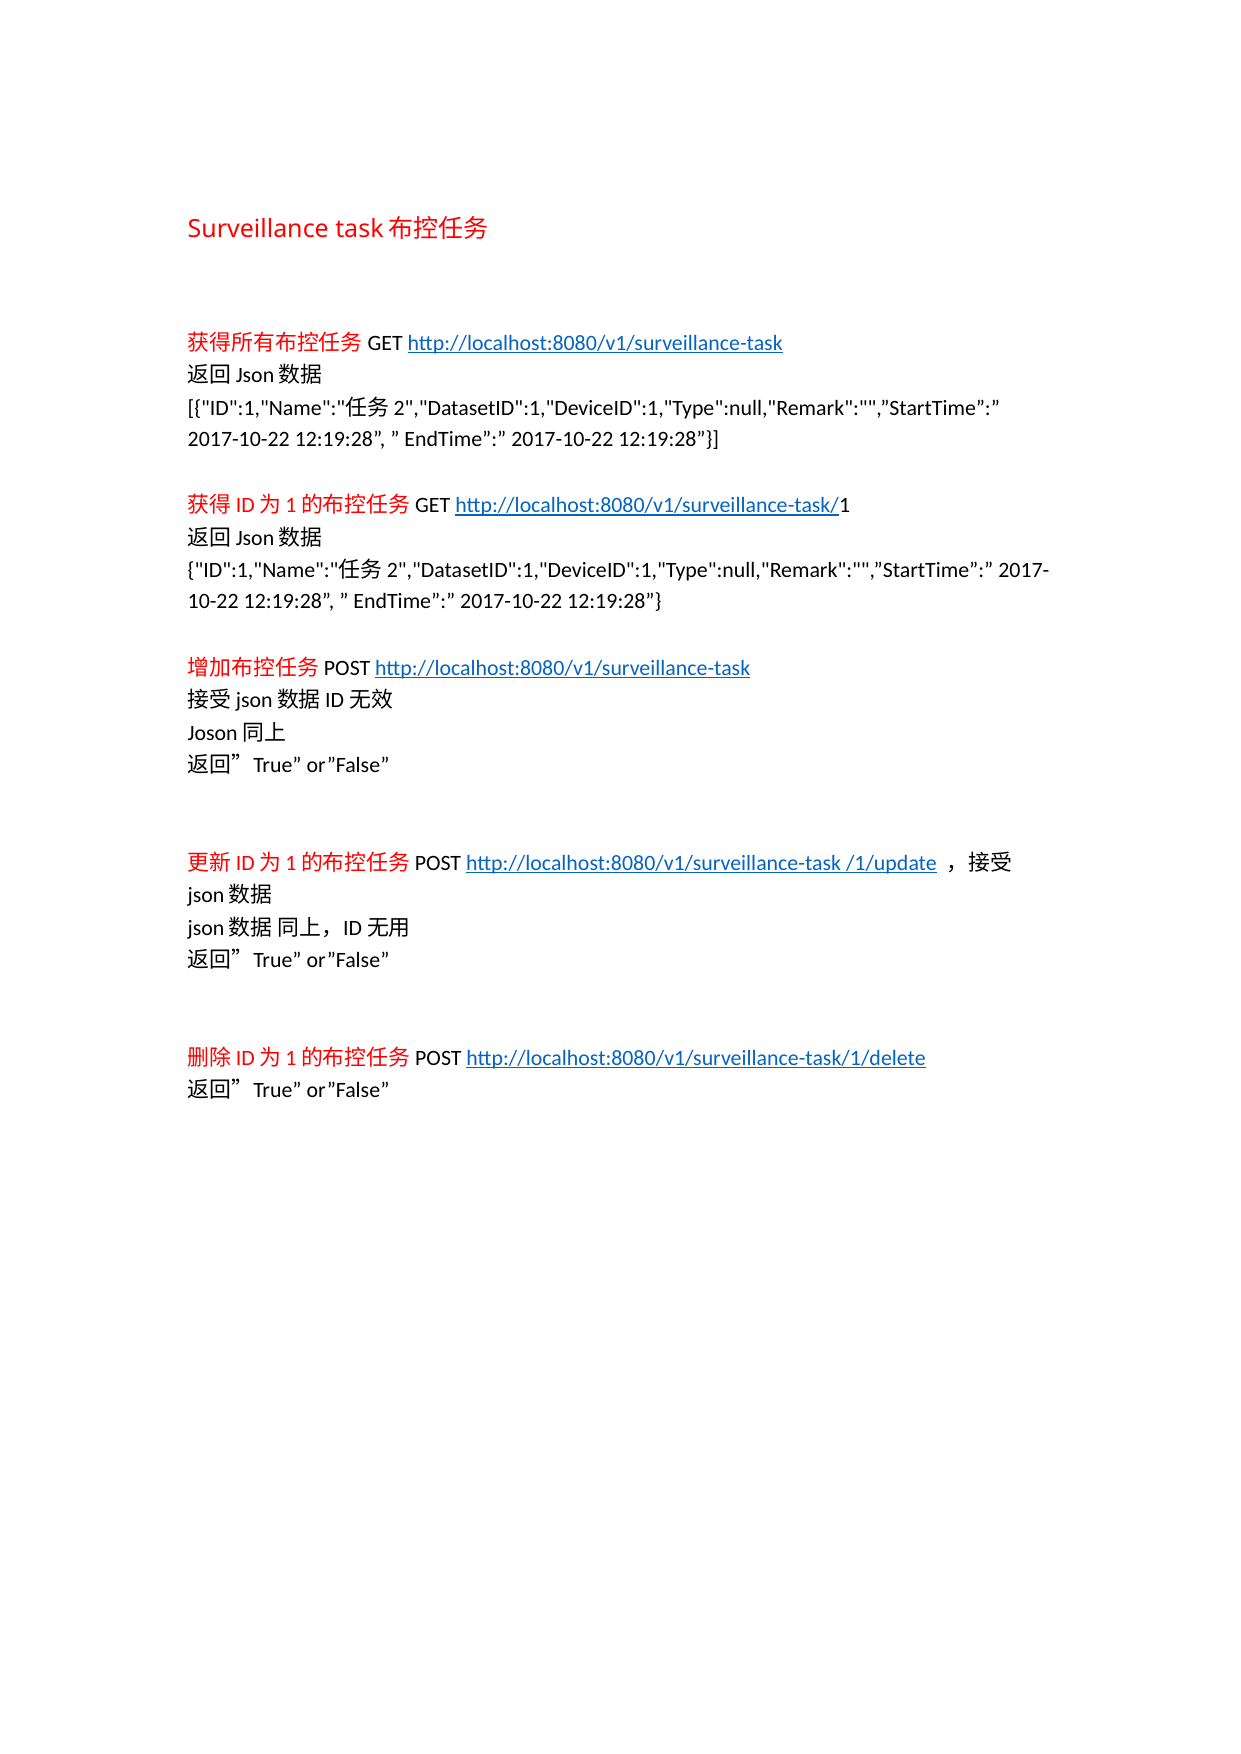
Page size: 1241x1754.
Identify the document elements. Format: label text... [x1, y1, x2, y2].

text 获得所有布控任务 GET http://localhost:8080/v1/surveillance-task [187, 324, 1053, 357]
text 删除ID为1的布控任务 POST http://localhost:8080/v1/surveillance-task/1/delete [187, 1039, 1053, 1072]
text {"ID":1,"Name":"任务2","DatasetID":1,"DeviceID":1,"Type":null,"Remark":"",”StartTime”:” 2017-10-22 12:19:28”, ” EndTime”:” 2017-10-22 12:19:28”} [187, 552, 1053, 617]
text [{"ID":1,"Name":"任务2","DatasetID":1,"DeviceID":1,"Type":null,"Remark":"",”StartTime”:” 2017-10-22 12:19:28”, ” EndTime”:” 2017-10-22 12:19:28”}] [187, 389, 1053, 454]
text 返回”True” or”False” [187, 1072, 1053, 1104]
text 更新ID为1的布控任务POST http://localhost:8080/v1/surveillance-task /1/update ，接受 json数据 [187, 844, 1053, 909]
text 获得ID为1的布控任务 GET http://localhost:8080/v1/surveillance-task/1 [187, 487, 1053, 519]
text Surveillance task布控任务 [187, 194, 1053, 259]
text 返回”True” or”False” [187, 747, 1053, 779]
text 返回Json数据 [187, 357, 1053, 389]
text 返回Json数据 [187, 519, 1053, 552]
text 返回”True” or”False” [187, 942, 1053, 974]
text Joson同上 [187, 714, 1053, 747]
text 增加布控任务 POST http://localhost:8080/v1/surveillance-task [187, 649, 1053, 682]
text json数据 同上，ID 无用 [187, 909, 1053, 942]
text 接受json数据ID 无效 [187, 682, 1053, 714]
